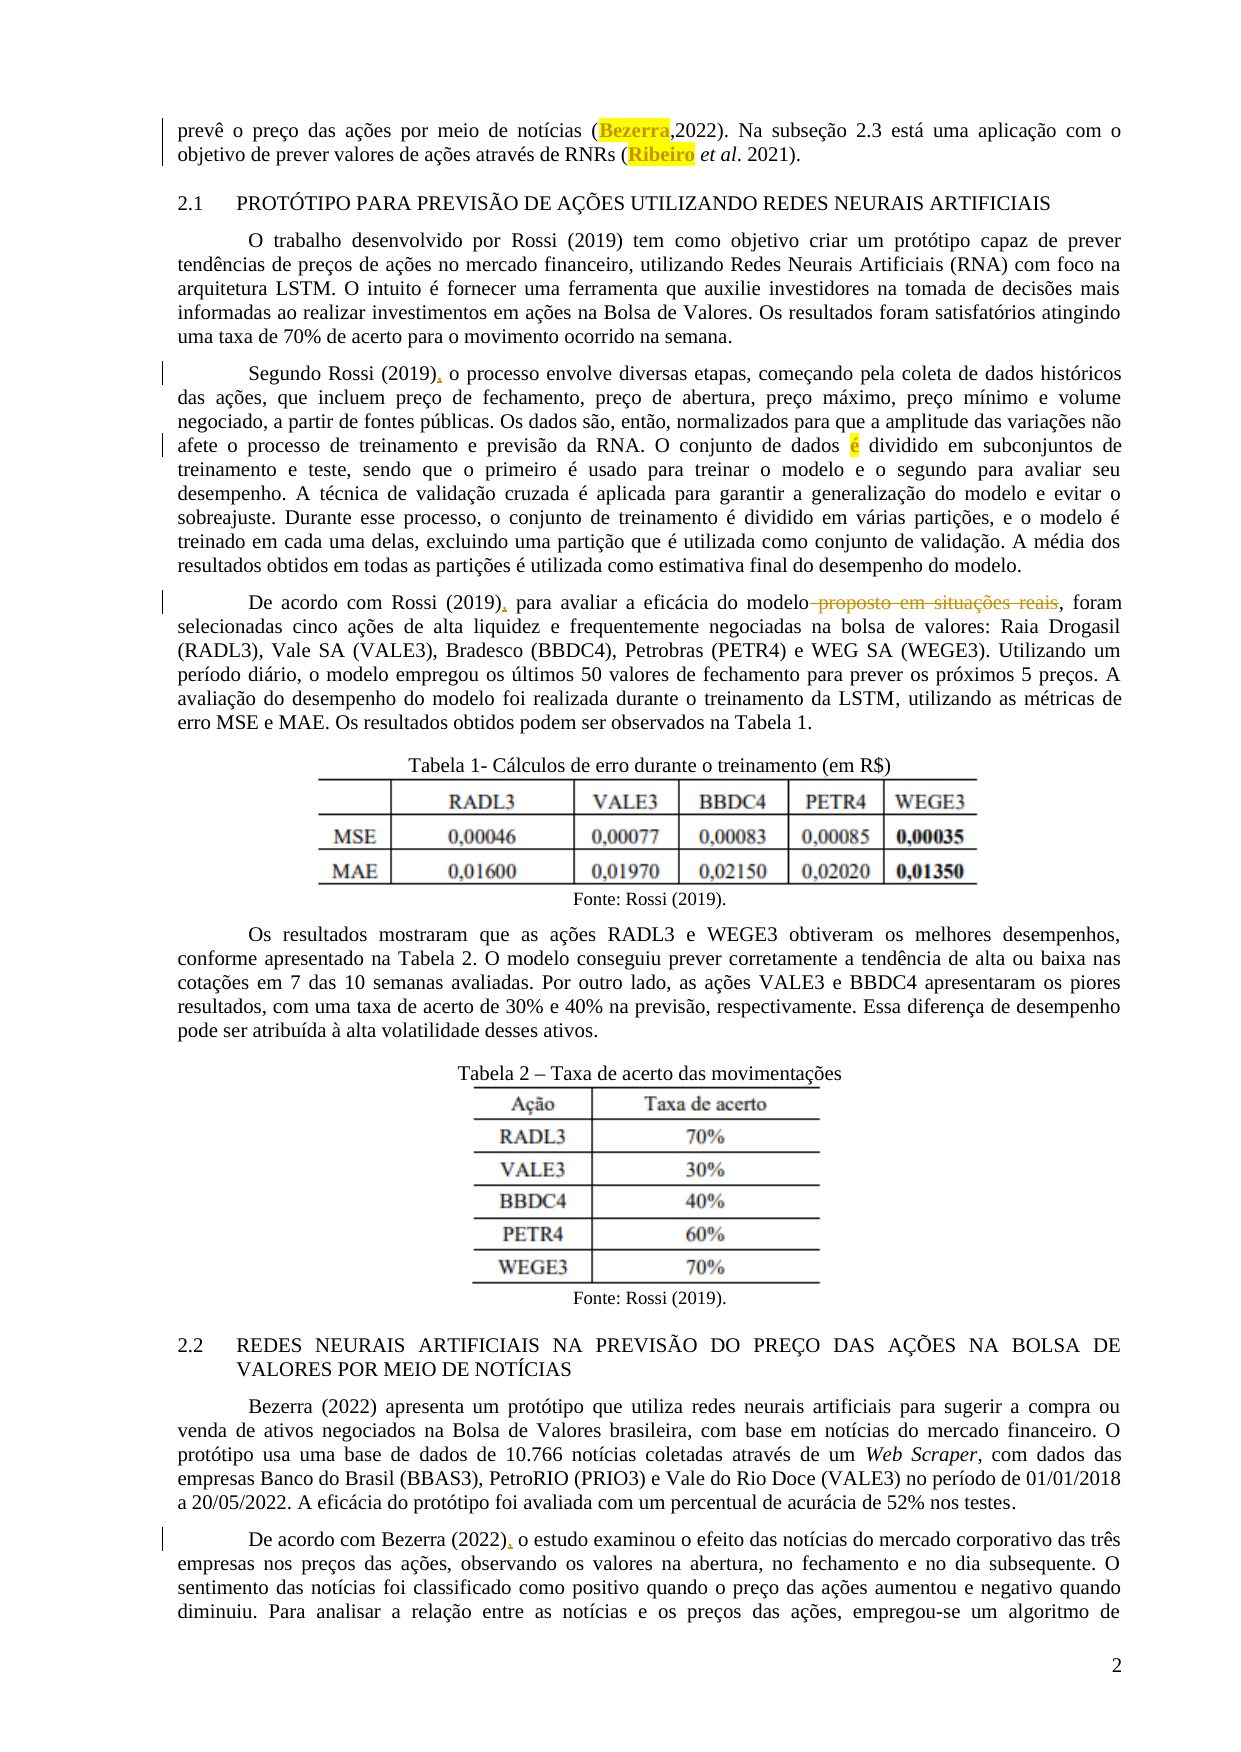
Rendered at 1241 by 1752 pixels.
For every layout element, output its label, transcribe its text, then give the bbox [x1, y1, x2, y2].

subtitle REDES NEURAIS ARTIFICIAIS NA PREVISÃO DO PREÇO DAS AÇÕES NA BOLSA DE VALORES POR MEIO DE NOTÍCIAS [177, 1333, 1122, 1381]
text Fonte: Rossi (2019). [177, 1287, 1122, 1308]
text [177, 1527, 1122, 1623]
text Tabela 1- Cálculos de erro durante o treinamento (em R$) [177, 753, 1122, 777]
text De acordo com Rossi (2019) para avaliar a eficácia do modelo, foram selecionadas cinco ações de alta liquidez e frequentemente negociadas na bolsa de valores: Raia Drogasil (RADL3), Vale SA (VALE3), Bradesco (BBDC4), Petrobras (PETR4) e WEG SA (WEGE3). Utilizando um período diário, o modelo empregou os últimos 50 valores de fechamento para prever os próximos 5 preços. A avaliação do desempenho do modelo foi realizada durante o treinamento da LSTM, utilizando as métricas de erro MSE e MAE. Os resultados obtidos podem ser observados na Tabela 1. [177, 590, 1122, 734]
text Tabela 2 – Taxa de acerto das movimentações [177, 1061, 1122, 1085]
text Bezerra (2022) apresenta um protótipo que utiliza redes neurais artificiais para sugerir a compra ou venda de ativos negociados na Bolsa de Valores brasileira, com base em notícias do mercado financeiro. O protótipo usa uma base de dados de 10.766 notícias coletadas através de um Web Scraper, com dados das empresas Banco do Brasil (BBAS3), PetroRIO (PRIO3) e Vale do Rio Doce (VALE3) no período de 01/01/2018 a 20/05/2022. A eficácia do protótipo foi avaliada com um percentual de acurácia de 52% nos testes. [177, 1394, 1122, 1514]
picture [317, 776, 982, 888]
text Fonte: Rossi (2019). [177, 888, 1122, 909]
text Os resultados mostraram que as ações RADL3 e WEGE3 obtiveram os melhores desempenhos, conforme apresentado na Tabela 2. O modelo conseguiu prever corretamente a tendência de alta ou baixa nas cotações em 7 das 10 semanas avaliadas. Por outro lado, as ações VALE3 e BBDC4 apresentaram os piores resultados, com uma taxa de acerto de 30% e 40% na previsão, respectivamente. Essa diferença de desempenho pode ser atribuída à alta volatilidade desses ativos. [177, 922, 1122, 1042]
subtitle PROTÓTIPO PARA PREVISÃO DE AÇÕES UTILIZANDO REDES NEURAIS ARTIFICIAIS [177, 191, 1122, 215]
text Segundo Rossi (2019) o processo envolve diversas etapas, começando pela coleta de dados históricos das ações, que incluem preço de fechamento, preço de abertura, preço máximo, preço mínimo e volume negociado, a partir de fontes públicas. Os dados são, então, normalizados para que a amplitude das variações não afete o processo de treinamento e previsão da RNA. O conjunto de dados é dividido em subconjuntos de treinamento e teste, sendo que o primeiro é usado para treinar o modelo e o segundo para avaliar seu desempenho. A técnica de validação cruzada é aplicada para garantir a generalização do modelo e evitar o sobreajuste. Durante esse processo, o conjunto de treinamento é dividido em várias partições, e o modelo é treinado em cada uma delas, excluindo uma partição que é utilizada como conjunto de validação. A média dos resultados obtidos em todas as partições é utilizada como estimativa final do desempenho do modelo. [177, 361, 1122, 577]
picture [471, 1085, 828, 1287]
text O trabalho desenvolvido por Rossi (2019) tem como objetivo criar um protótipo capaz de prever tendências de preços de ações no mercado financeiro, utilizando Redes Neurais Artificiais (RNA) com foco na arquitetura LSTM. O intuito é fornecer uma ferramenta que auxilie investidores na tomada de decisões mais informadas ao realizar investimentos em ações na Bolsa de Valores. Os resultados foram satisfatórios atingindo uma taxa de 70% de acerto para o movimento ocorrido na semana. [177, 228, 1122, 348]
